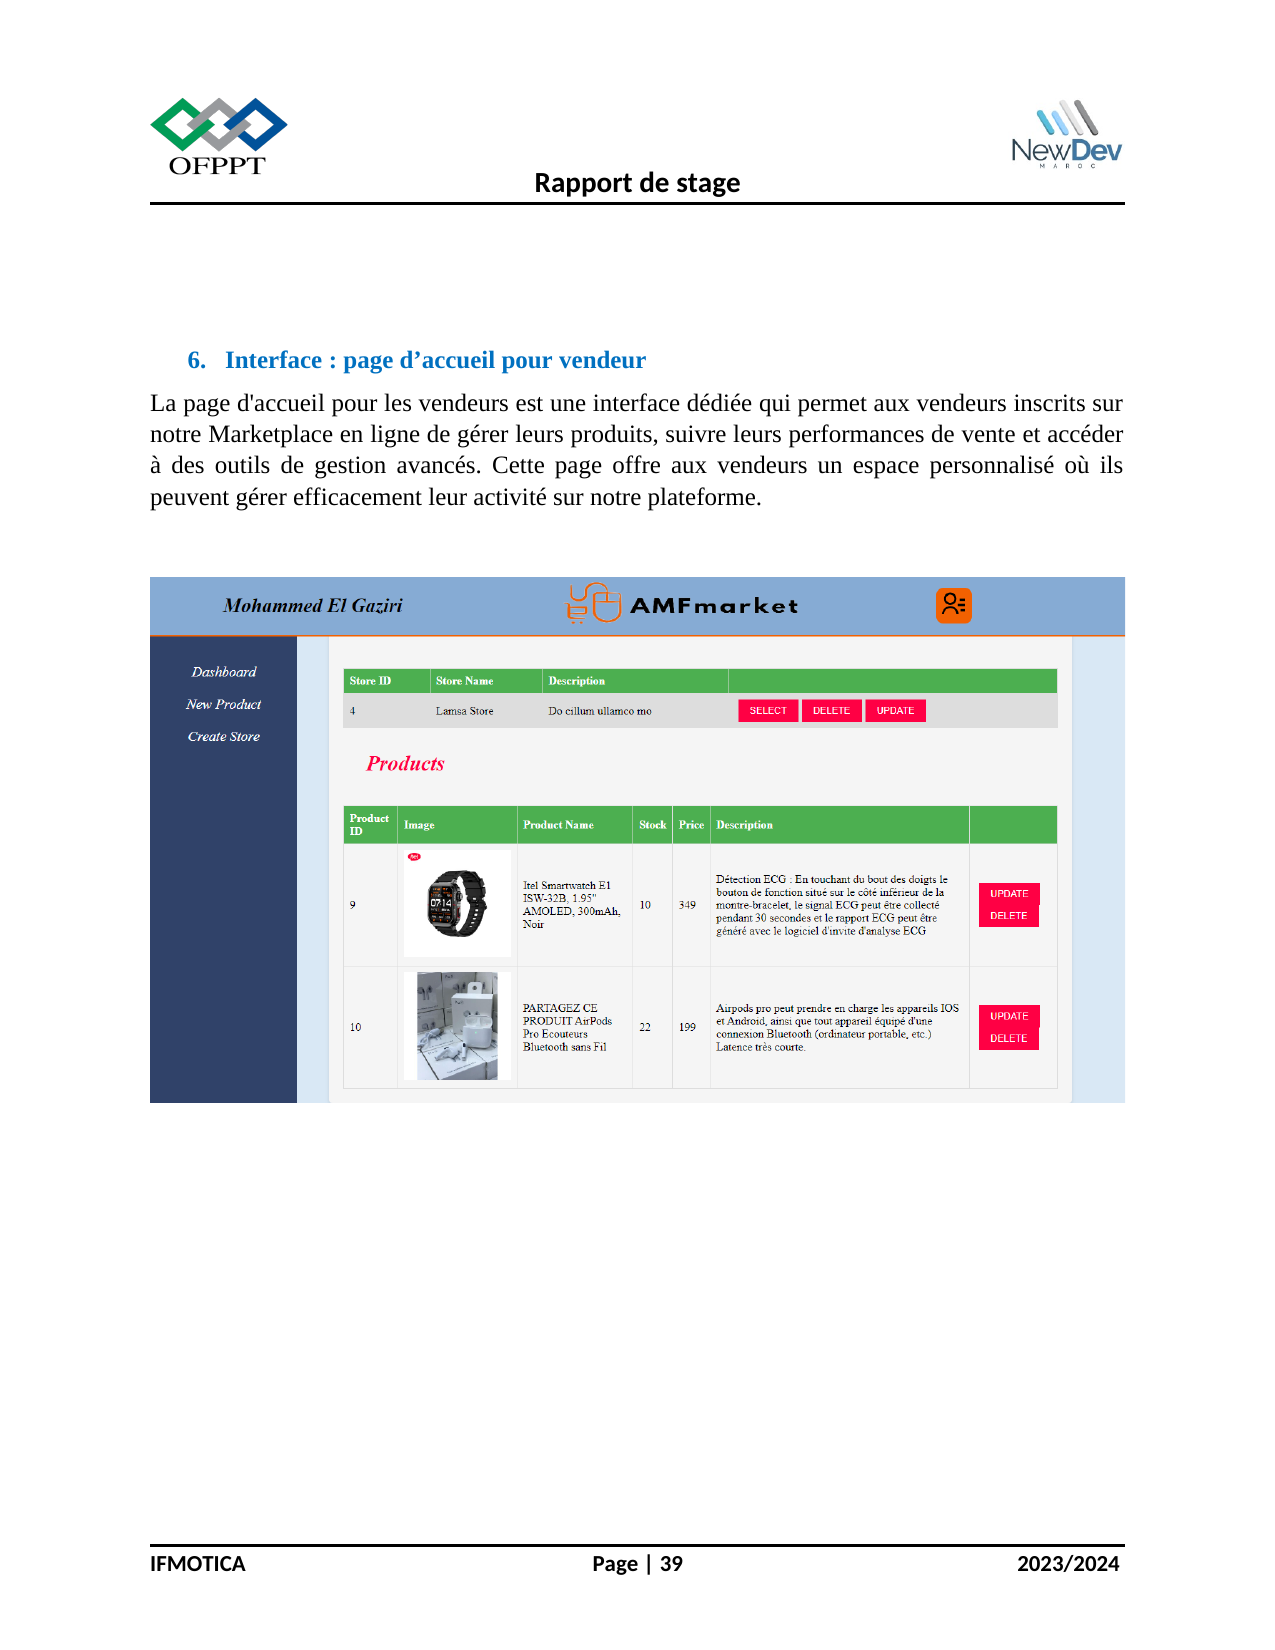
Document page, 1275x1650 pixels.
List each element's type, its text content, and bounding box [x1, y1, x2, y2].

subtitle Interface : page d’accueil pour vendeur [187, 345, 1125, 374]
picture [150, 79, 288, 193]
picture [150, 577, 1125, 1103]
text La page d'accueil pour les vendeurs est une interface dédiée qui permet aux vendeurs inscrits sur notre Marketplace en ligne de gérer leurs produits, suivre leurs performances de vente et accéder à des outils de gestion avancés. Cette page offre aux vendeurs un espace personnalisé où ils peuvent gérer efficacement leur activité sur notre plateforme. [150, 388, 1125, 510]
picture [1007, 75, 1125, 193]
